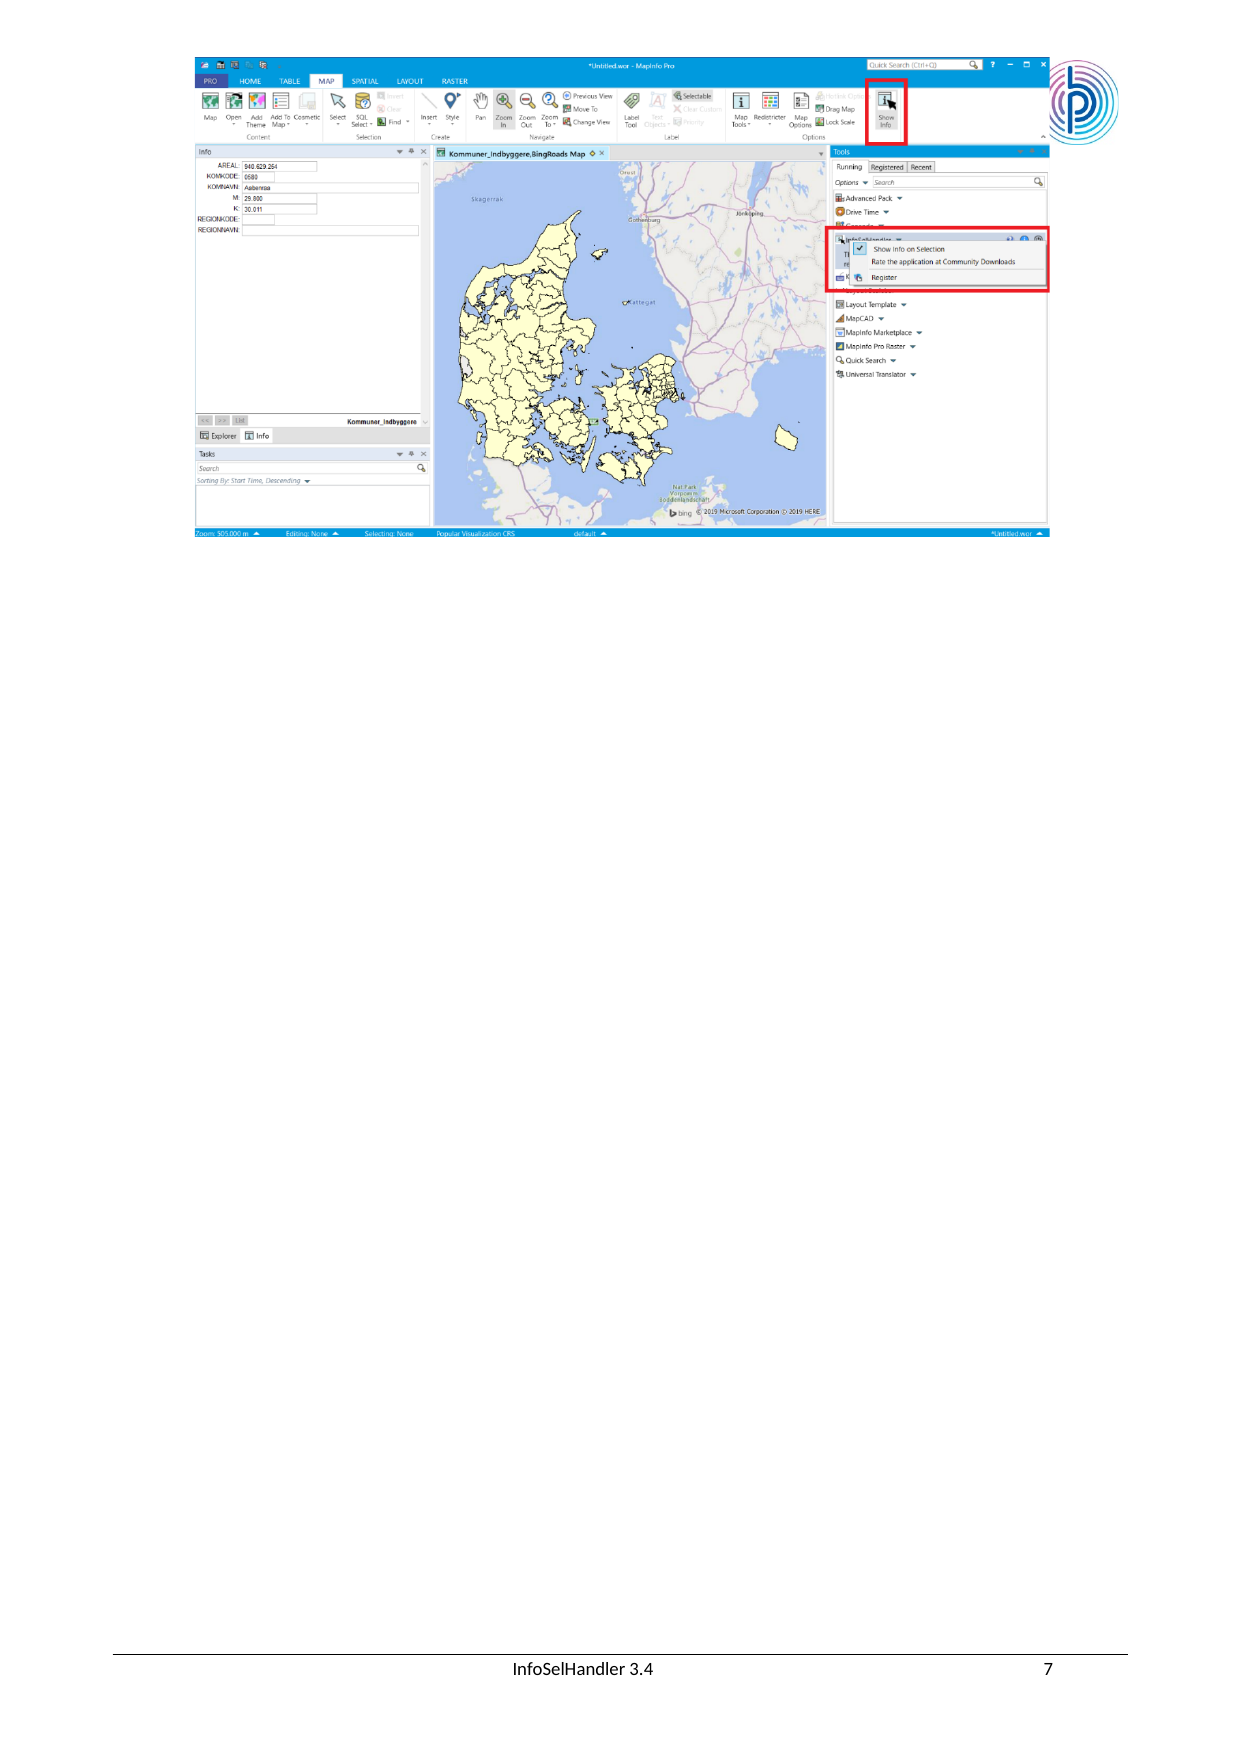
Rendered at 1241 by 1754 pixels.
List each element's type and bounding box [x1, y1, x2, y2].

picture [998, 532, 1013, 536]
picture [193, 57, 1119, 536]
picture [867, 57, 983, 70]
